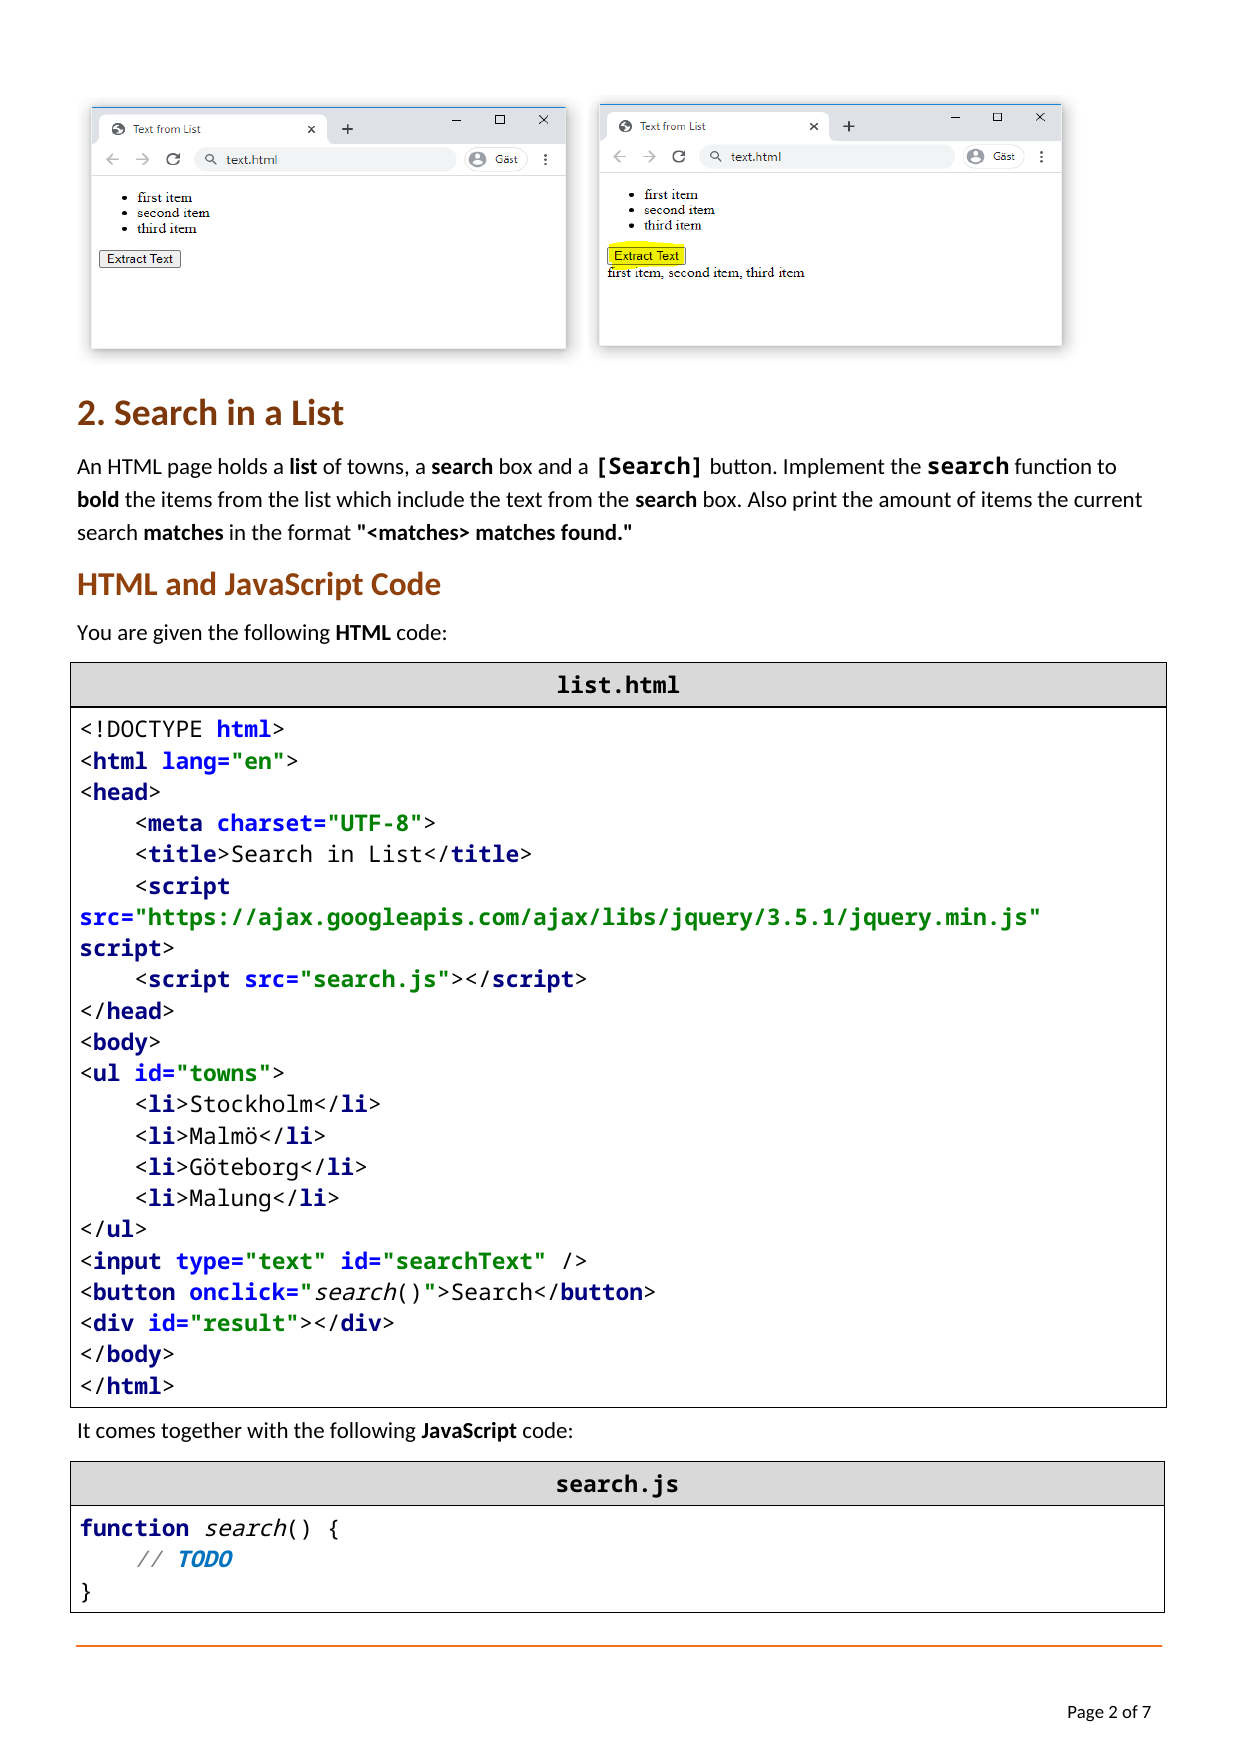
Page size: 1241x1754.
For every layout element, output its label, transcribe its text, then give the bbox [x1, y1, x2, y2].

table_cell function search() { // TODO } [71, 1506, 1164, 1612]
text It comes together with the following JavaScript code: [77, 1416, 1163, 1444]
picture [588, 95, 1085, 365]
text An HTML page holds a list of towns, a search box and a [Search] button. Implement the search function to bold the items from the list which include the text from the search box. Also print the amount of items the current search matches in the format "<matches> matches found." [77, 450, 1163, 546]
text You are given the following HTML code: [77, 618, 1163, 646]
table_cell <!DOCTYPE html> <html lang="en"> <head> <meta charset="UTF-8"> <title>Search in List</title> <script src="https://ajax.googleapis.com/ajax/libs/jquery/3.5.1/jquery.min.js" script> <script src="search.js"></script> </head> <body> <ul id="towns"> <li>Stockholm</li> <li>Malmö</li> <li>Göteborg</li> <li>Malung</li> </ul> <input type="text" id="searchText" /> <button onclick="search()">Search</button> <div id="result"></div> </body> </html> [71, 708, 1166, 1407]
picture [76, 97, 583, 365]
subtitle HTML and JavaScript Code [77, 562, 1163, 603]
table_header list.html [71, 663, 1166, 706]
table_header search.js [71, 1462, 1164, 1505]
subtitle Search in a List [77, 389, 1163, 435]
